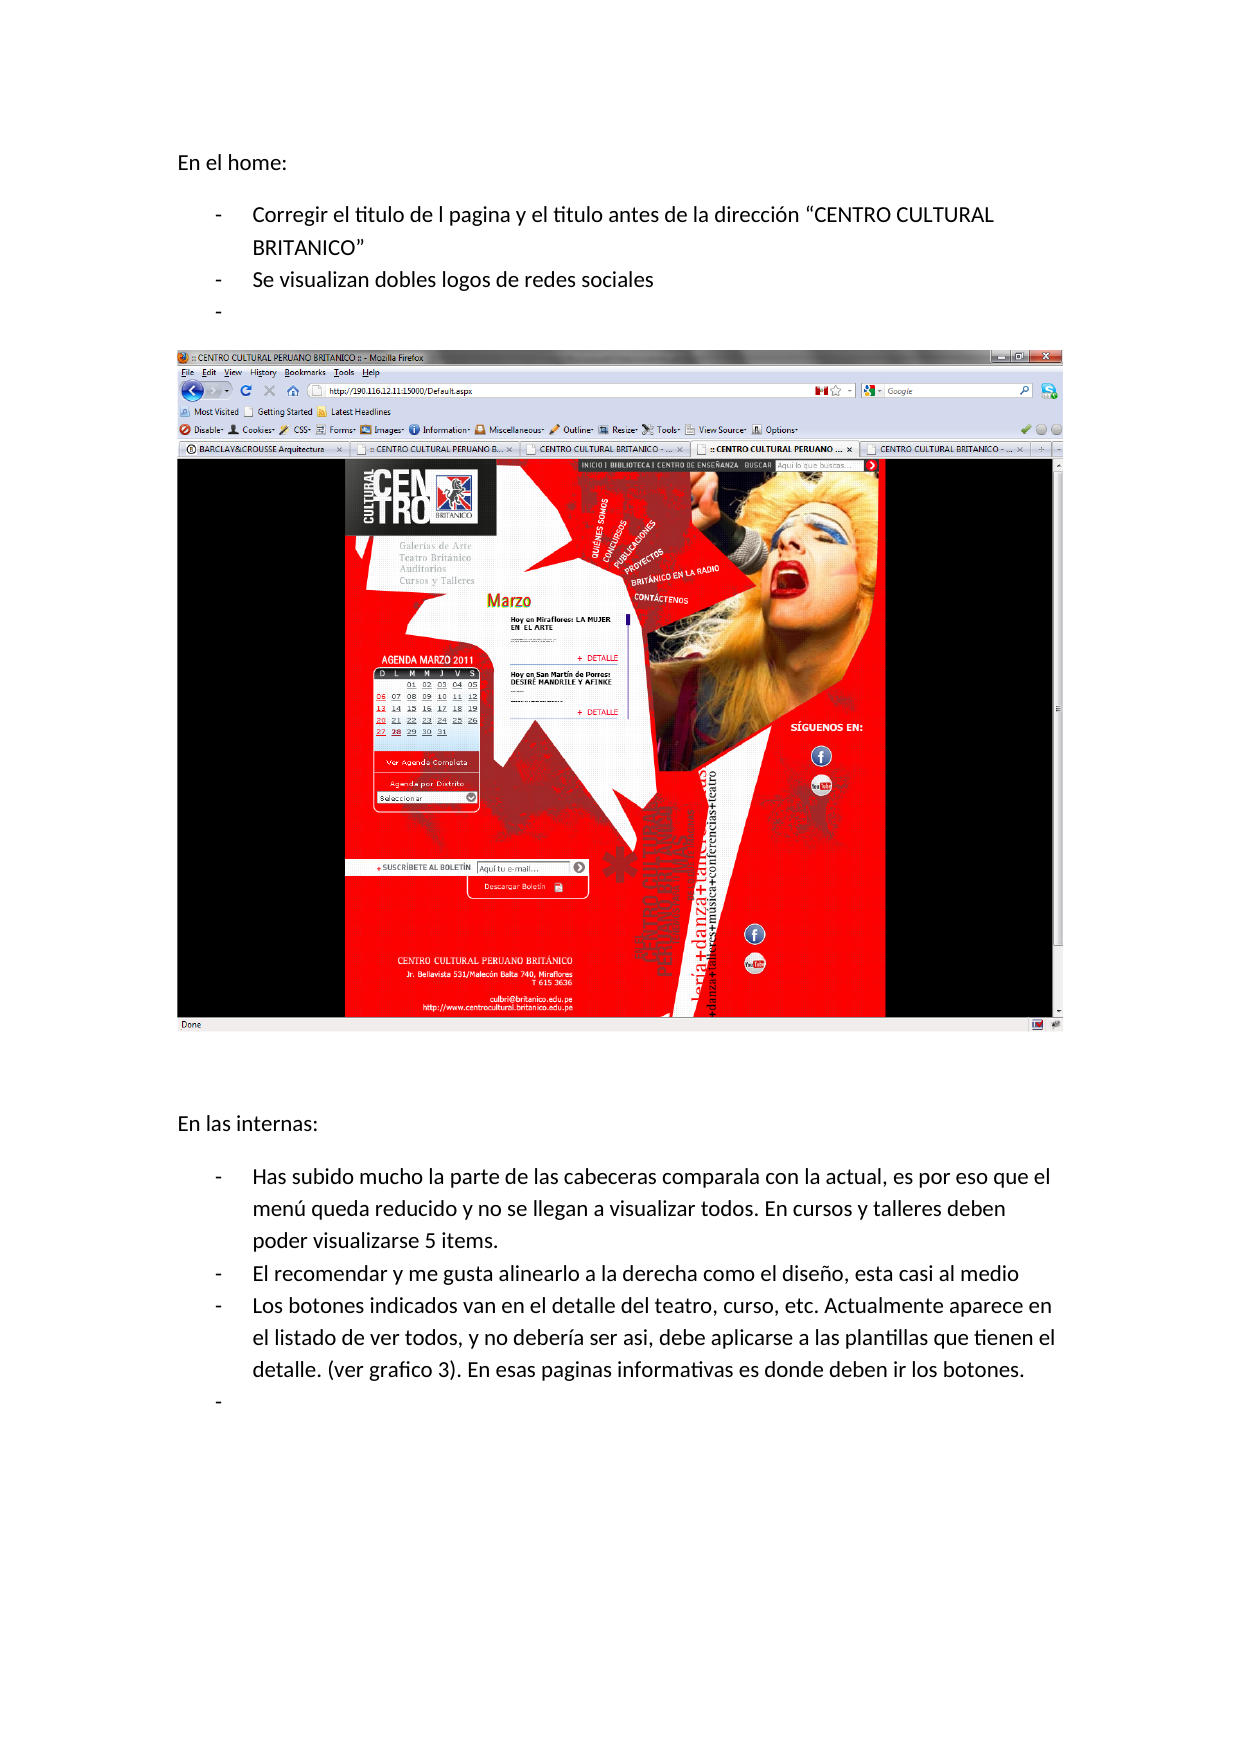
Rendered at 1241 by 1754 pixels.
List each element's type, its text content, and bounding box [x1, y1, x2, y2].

text En las internas: [177, 1109, 1063, 1137]
list Se visualizan dobles logos de redes sociales [215, 265, 1063, 293]
list Corregir el titulo de l pagina y el titulo antes de la dirección “CENTRO CULTURAL BRITANICO” [215, 201, 1063, 261]
list El recomendar y me gusta alinearlo a la derecha como el diseño, esta casi al medio [215, 1259, 1063, 1287]
text En el home: [177, 148, 1063, 176]
picture [177, 350, 1063, 1032]
list Has subido mucho la parte de las cabeceras comparala con la actual, es por eso que el menú queda reducido y no se llegan a visualizar todos. En cursos y talleres deben poder visualizarse 5 items. [215, 1162, 1063, 1254]
list Los botones indicados van en el detalle del teatro, curso, etc. Actualmente aparece en el listado de ver todos, y no debería ser asi, debe aplicarse a las plantillas que tienen el detalle. (ver grafico 3). En esas paginas informativas es donde deben ir los botones. [215, 1291, 1063, 1383]
